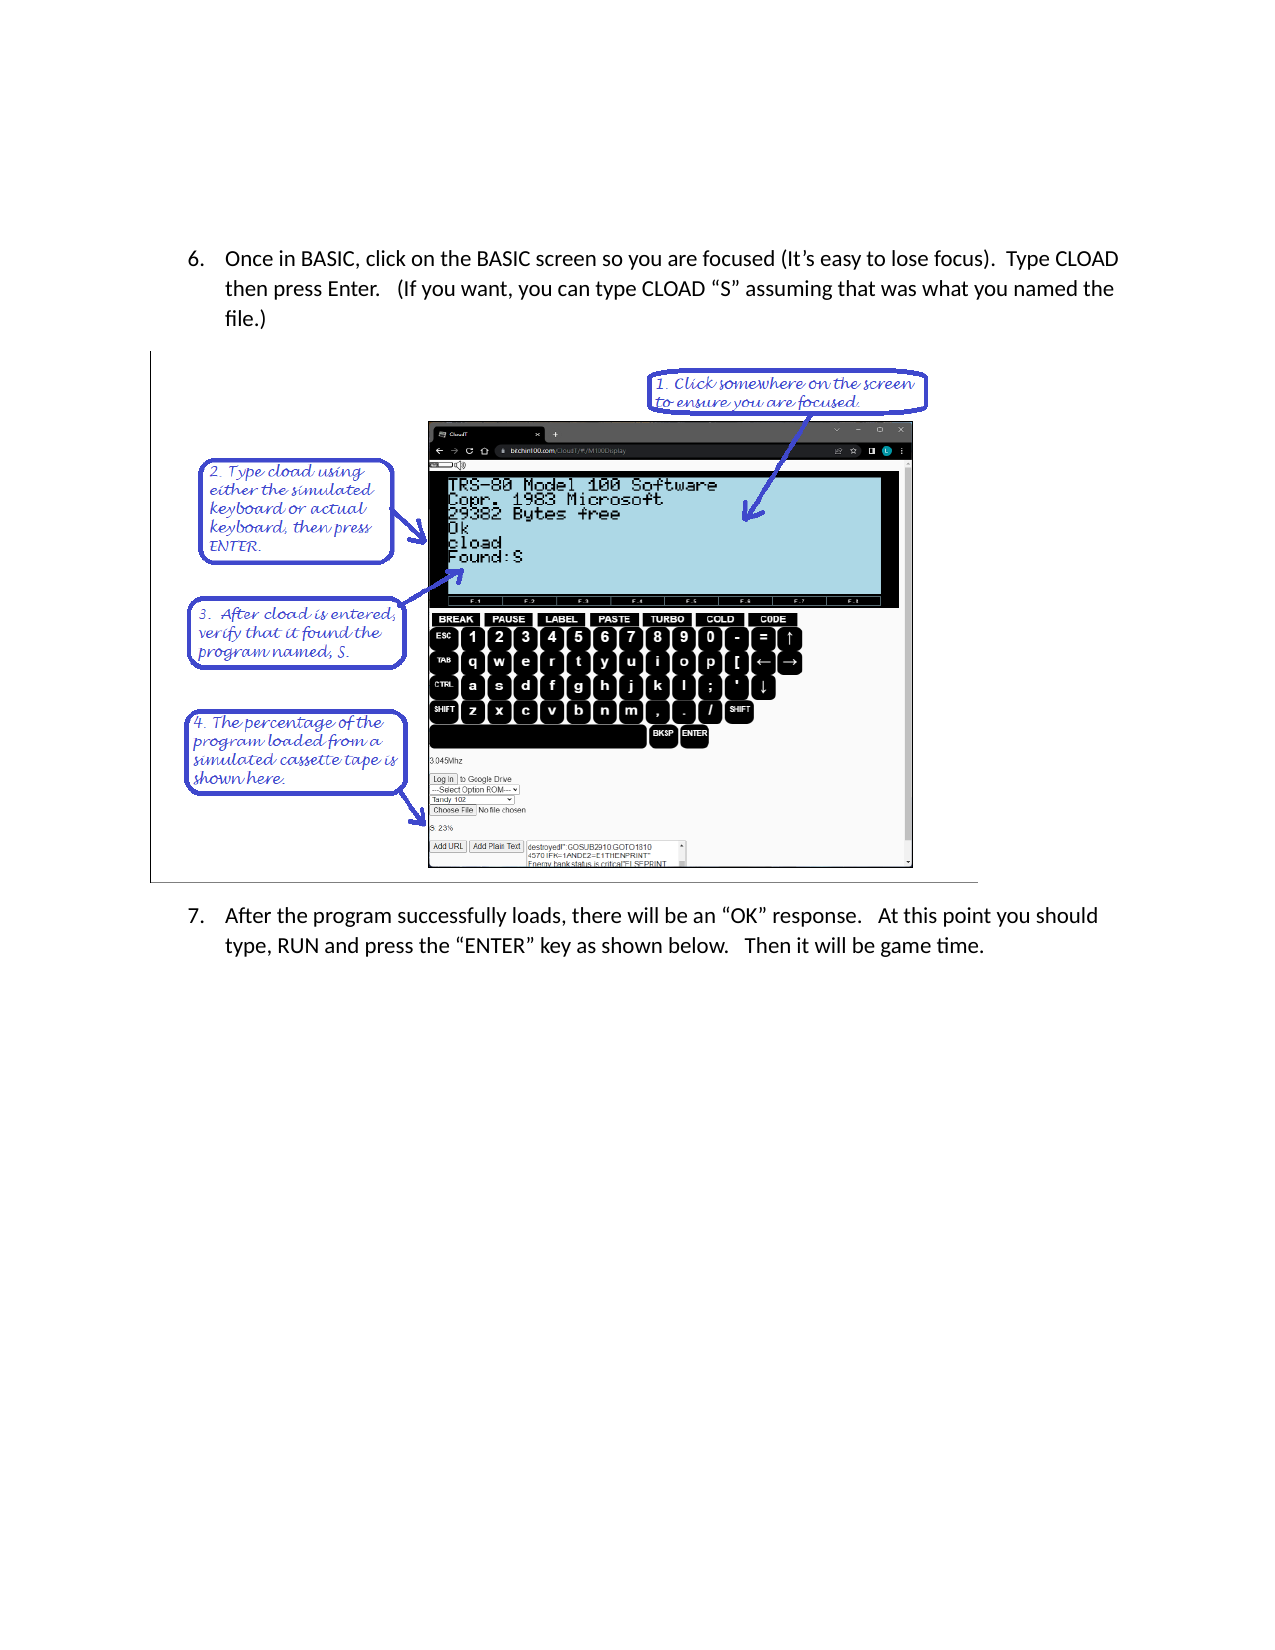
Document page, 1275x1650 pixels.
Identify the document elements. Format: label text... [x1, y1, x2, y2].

list Once in BASIC, click on the BASIC screen so you are focused (It’s easy to lose focus). Type CLOAD then press Enter. (If you want, you can type CLOAD “S” assuming that was what you named the file.) [187, 244, 1125, 332]
list After the program successfully loads, there will be an “OK” response. At this point you should type, RUN and press the “ENTER” key as shown below. Then it will be game time. [187, 901, 1125, 959]
picture [150, 351, 978, 883]
